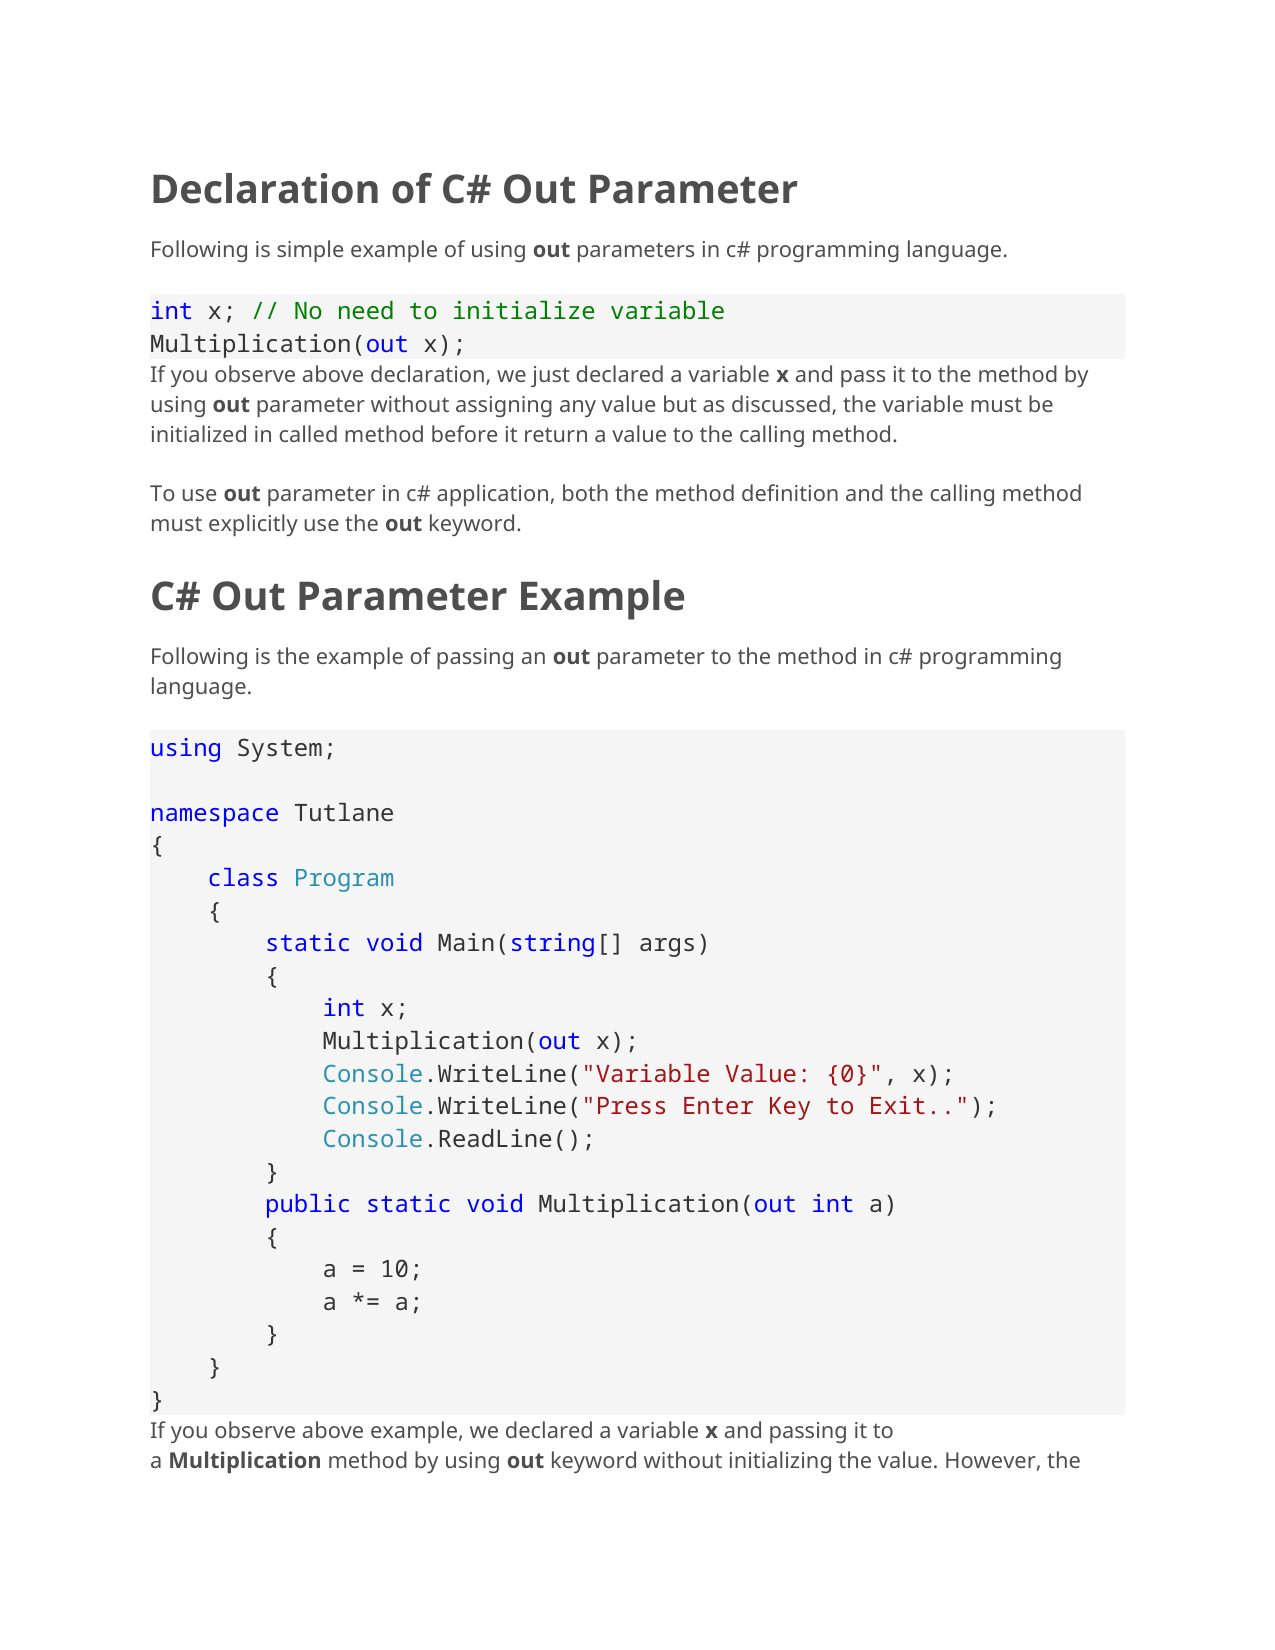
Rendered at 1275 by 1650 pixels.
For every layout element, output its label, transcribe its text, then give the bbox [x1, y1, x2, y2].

text } [150, 1350, 1125, 1382]
text a *= a; [150, 1285, 1125, 1317]
text } [150, 1317, 1125, 1350]
text public static void Multiplication(out int a) [150, 1187, 1125, 1219]
text int x; [150, 991, 1125, 1024]
text namespace Tutlane [150, 796, 1125, 828]
text a = 10; [150, 1252, 1125, 1285]
text { [150, 1219, 1125, 1252]
text Following is simple example of using out parameters in c# programming language. [150, 234, 1125, 264]
text To use out parameter in c# application, both the method definition and the calling method must explicitly use the out keyword. [150, 478, 1125, 538]
text { [150, 893, 1125, 926]
text If you observe above declaration, we just declared a variable x and pass it to the method by using out parameter without assigning any value but as discussed, the variable must be initialized in called method before it return a value to the calling method. [150, 359, 1125, 448]
text { [150, 959, 1125, 991]
text Multiplication(out x); [150, 327, 1125, 359]
text { [150, 828, 1125, 861]
subtitle C# Out Parameter Example [150, 557, 1125, 622]
text Console.ReadLine(); [150, 1122, 1125, 1154]
text Following is the example of passing an out parameter to the method in c# programming language. [150, 641, 1125, 701]
subtitle Declaration of C# Out Parameter [150, 150, 1125, 216]
text Multiplication(out x); [150, 1024, 1125, 1056]
text } [150, 1382, 1125, 1415]
text using System; [150, 730, 1125, 763]
text int x; // No need to initialize variable [150, 294, 1125, 327]
text Console.WriteLine("Variable Value: {0}", x); [150, 1056, 1125, 1089]
text } [150, 1154, 1125, 1187]
text static void Main(string[] args) [150, 926, 1125, 959]
text Console.WriteLine("Press Enter Key to Exit.."); [150, 1089, 1125, 1122]
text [150, 1415, 1125, 1475]
text class Program [150, 861, 1125, 893]
